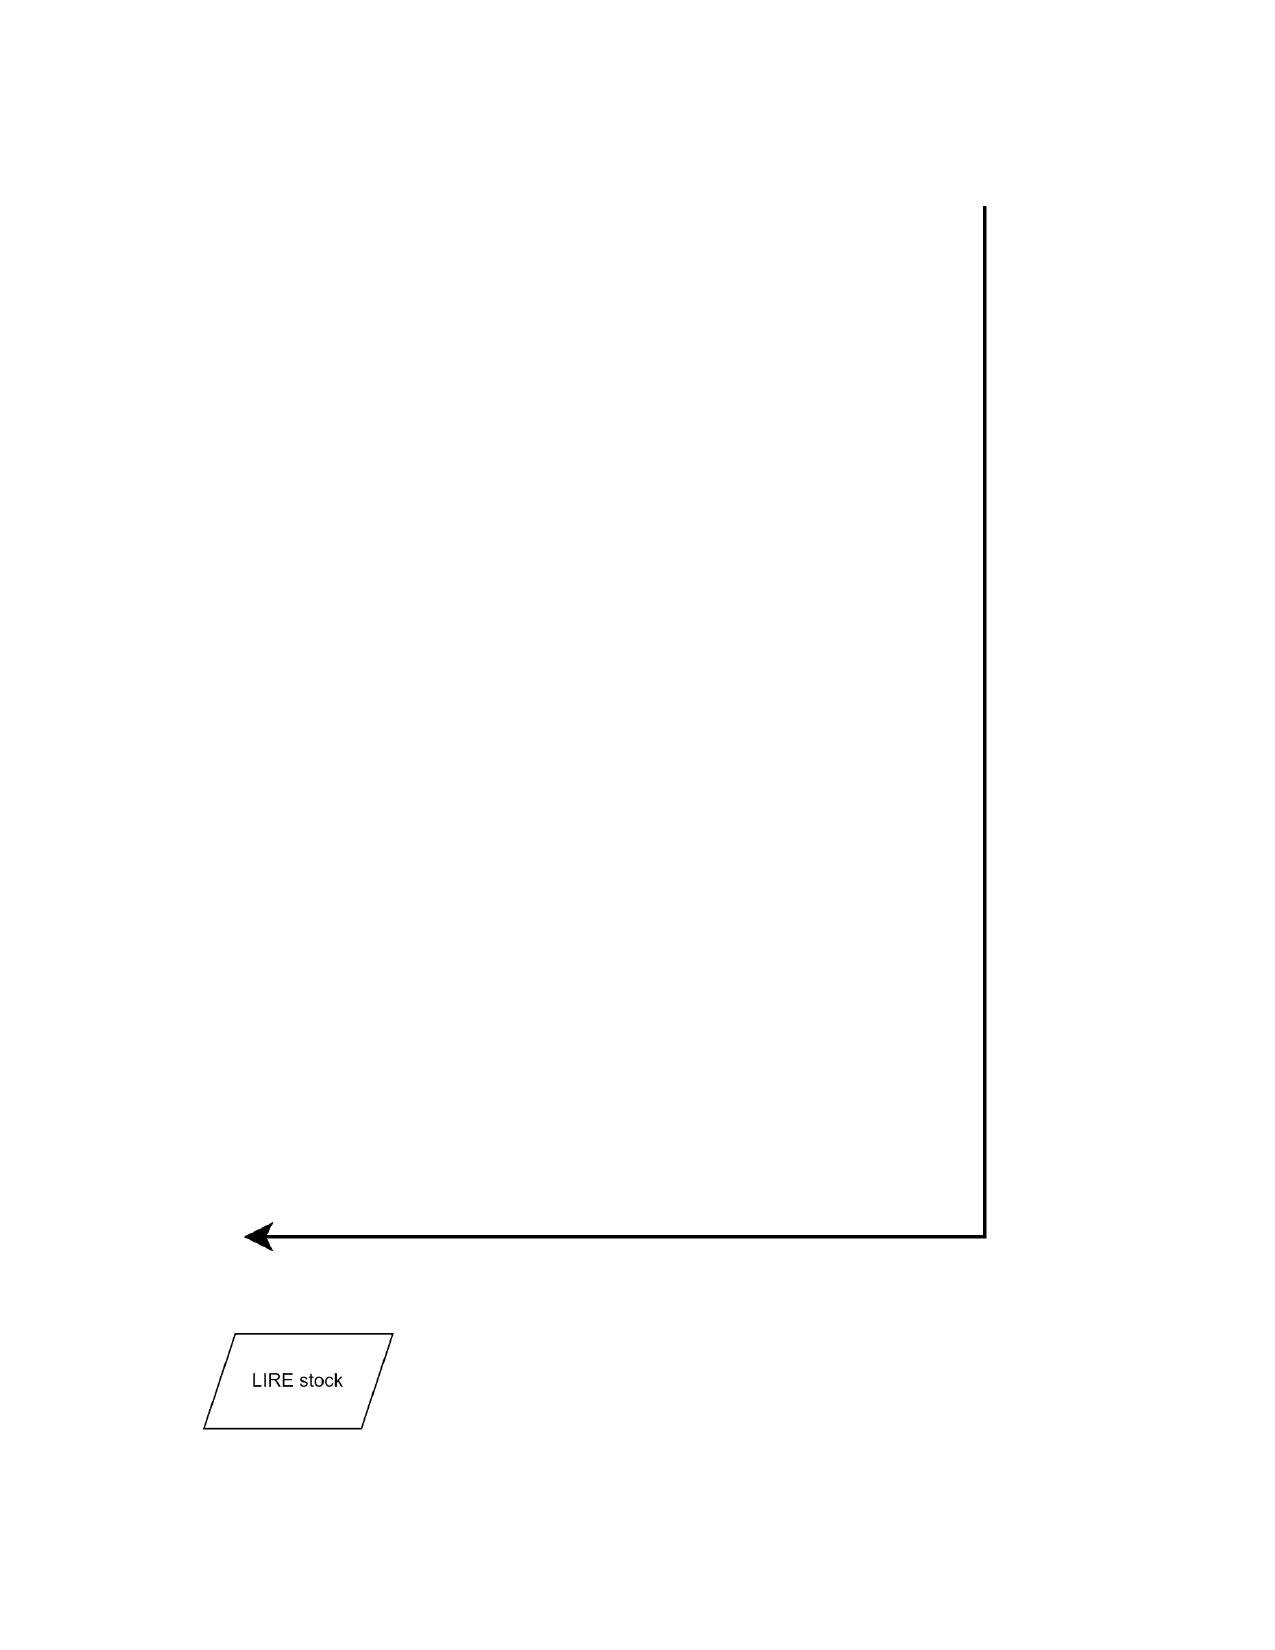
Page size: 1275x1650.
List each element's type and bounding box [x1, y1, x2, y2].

picture [187, 150, 1044, 1296]
picture [187, 1317, 409, 1445]
